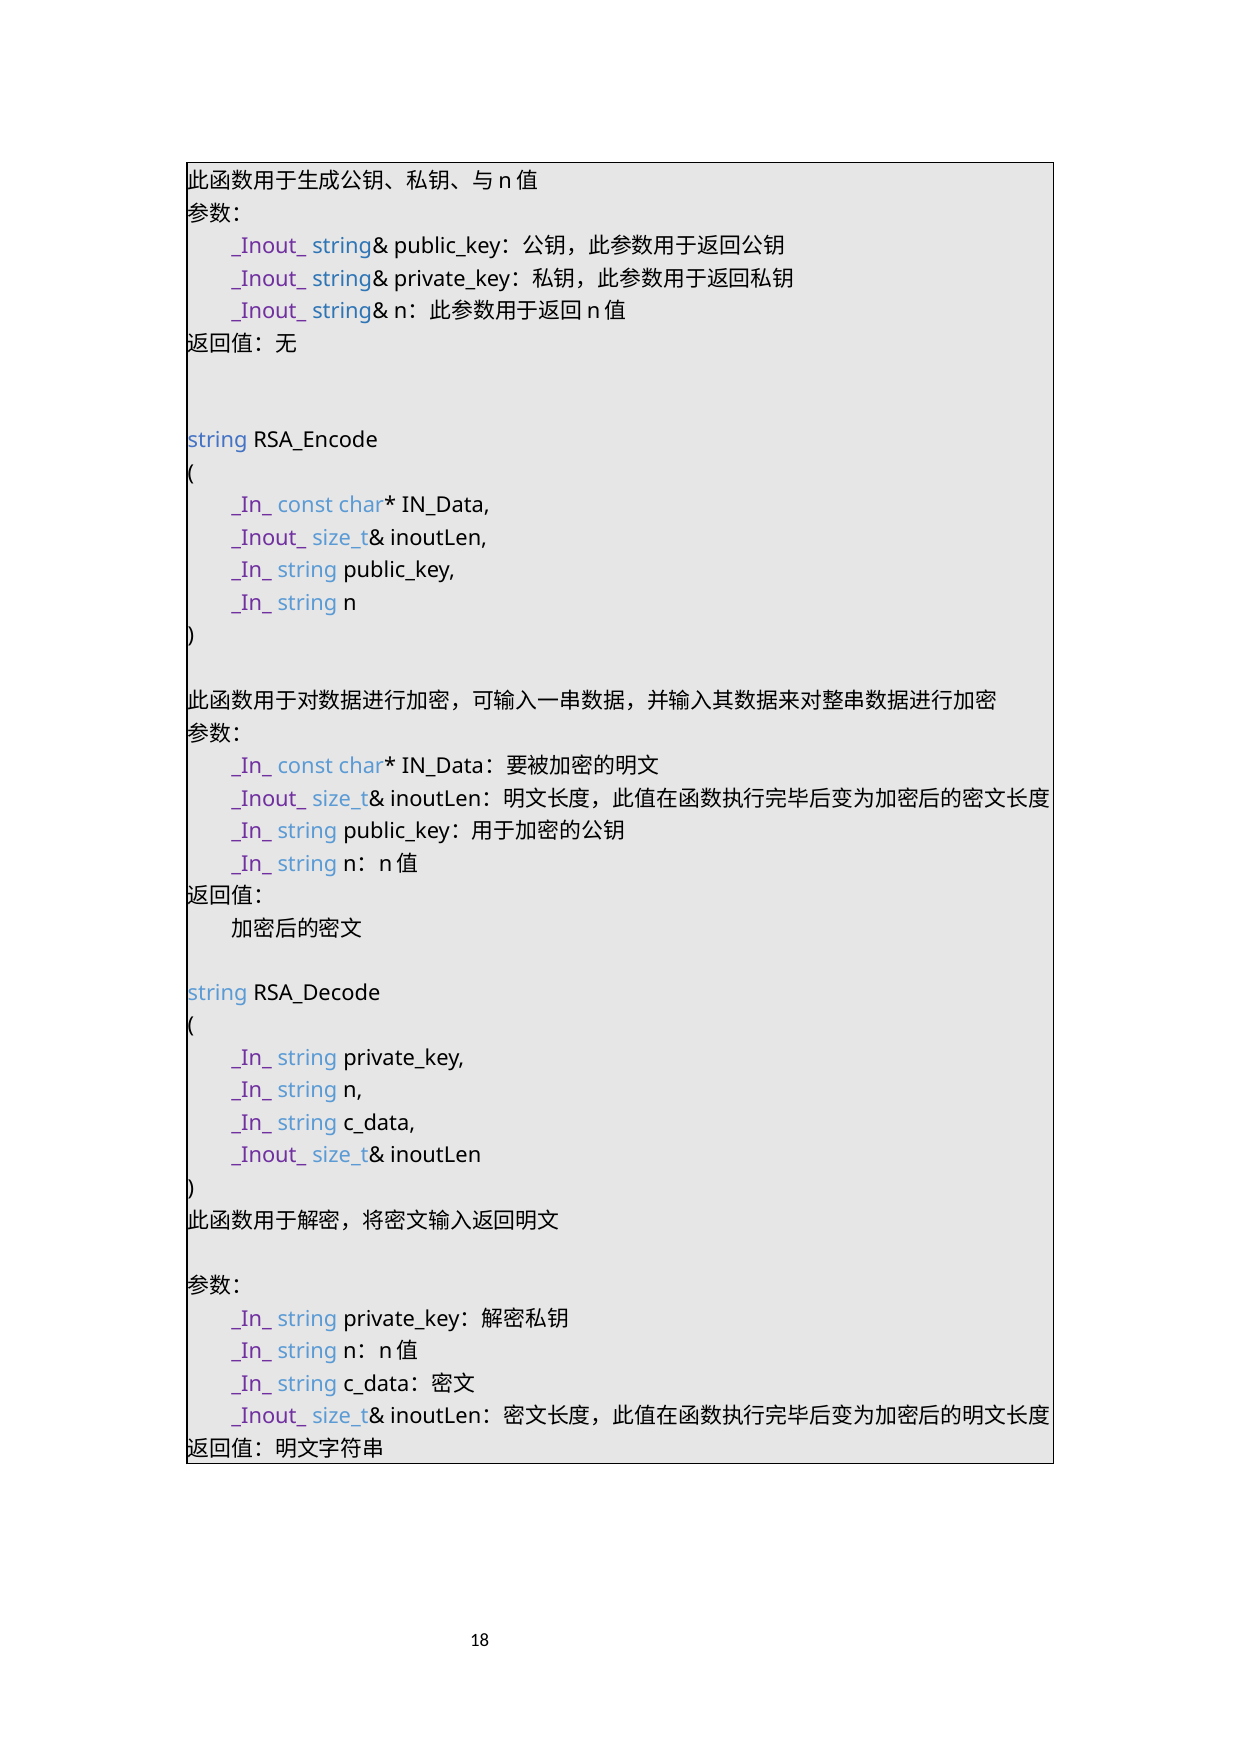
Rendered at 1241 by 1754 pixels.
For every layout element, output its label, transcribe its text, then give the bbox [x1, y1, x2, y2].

text _Inout_ string& public_key：公钥，此参数用于返回公钥 [188, 228, 1053, 261]
text string RSA_Encode [188, 423, 1053, 456]
text 参数： [188, 1268, 1053, 1301]
text _In_ string private_key, [188, 1041, 1053, 1073]
text ( [188, 1008, 1053, 1041]
text 此函数用于生成公钥、私钥、与n值 [188, 163, 1053, 196]
text _In_ string n：n值 [188, 1333, 1053, 1366]
text ) [188, 1171, 1053, 1203]
text _In_ string public_key, [188, 553, 1053, 586]
text 加密后的密文 [188, 911, 1053, 943]
text _In_ string private_key：解密私钥 [188, 1301, 1053, 1333]
text 返回值：无 [188, 326, 1053, 358]
text 此函数用于对数据进行加密，可输入一串数据，并输入其数据来对整串数据进行加密 [188, 683, 1053, 716]
text _In_ string c_data：密文 [188, 1366, 1053, 1398]
text _Inout_ string& private_key：私钥，此参数用于返回私钥 [188, 261, 1053, 293]
text _In_ string n：n值 [188, 846, 1053, 878]
text _In_ const char* IN_Data, [188, 488, 1053, 521]
text 参数： [188, 196, 1053, 228]
text 返回值：明文字符串 [188, 1429, 1053, 1463]
text _Inout_ size_t& inoutLen, [188, 521, 1053, 553]
text _In_ string n, [188, 1073, 1053, 1106]
text 返回值： [188, 878, 1053, 911]
text _Inout_ size_t& inoutLen：明文长度，此值在函数执行完毕后变为加密后的密文长度 [188, 781, 1053, 813]
text 参数： [188, 716, 1053, 748]
text 此函数用于解密，将密文输入返回明文 [188, 1203, 1053, 1236]
text ( [188, 456, 1053, 488]
text _In_ const char* IN_Data：要被加密的明文 [188, 748, 1053, 781]
text _In_ string n [188, 586, 1053, 618]
text string RSA_Decode [188, 976, 1053, 1008]
text _Inout_ size_t& inoutLen：密文长度，此值在函数执行完毕后变为加密后的明文长度 [188, 1398, 1053, 1429]
text _Inout_ string& n：此参数用于返回n值 [188, 293, 1053, 326]
text ) [188, 618, 1053, 651]
text _In_ string c_data, [188, 1106, 1053, 1138]
text _In_ string public_key：用于加密的公钥 [188, 813, 1053, 846]
text _Inout_ size_t& inoutLen [188, 1138, 1053, 1171]
